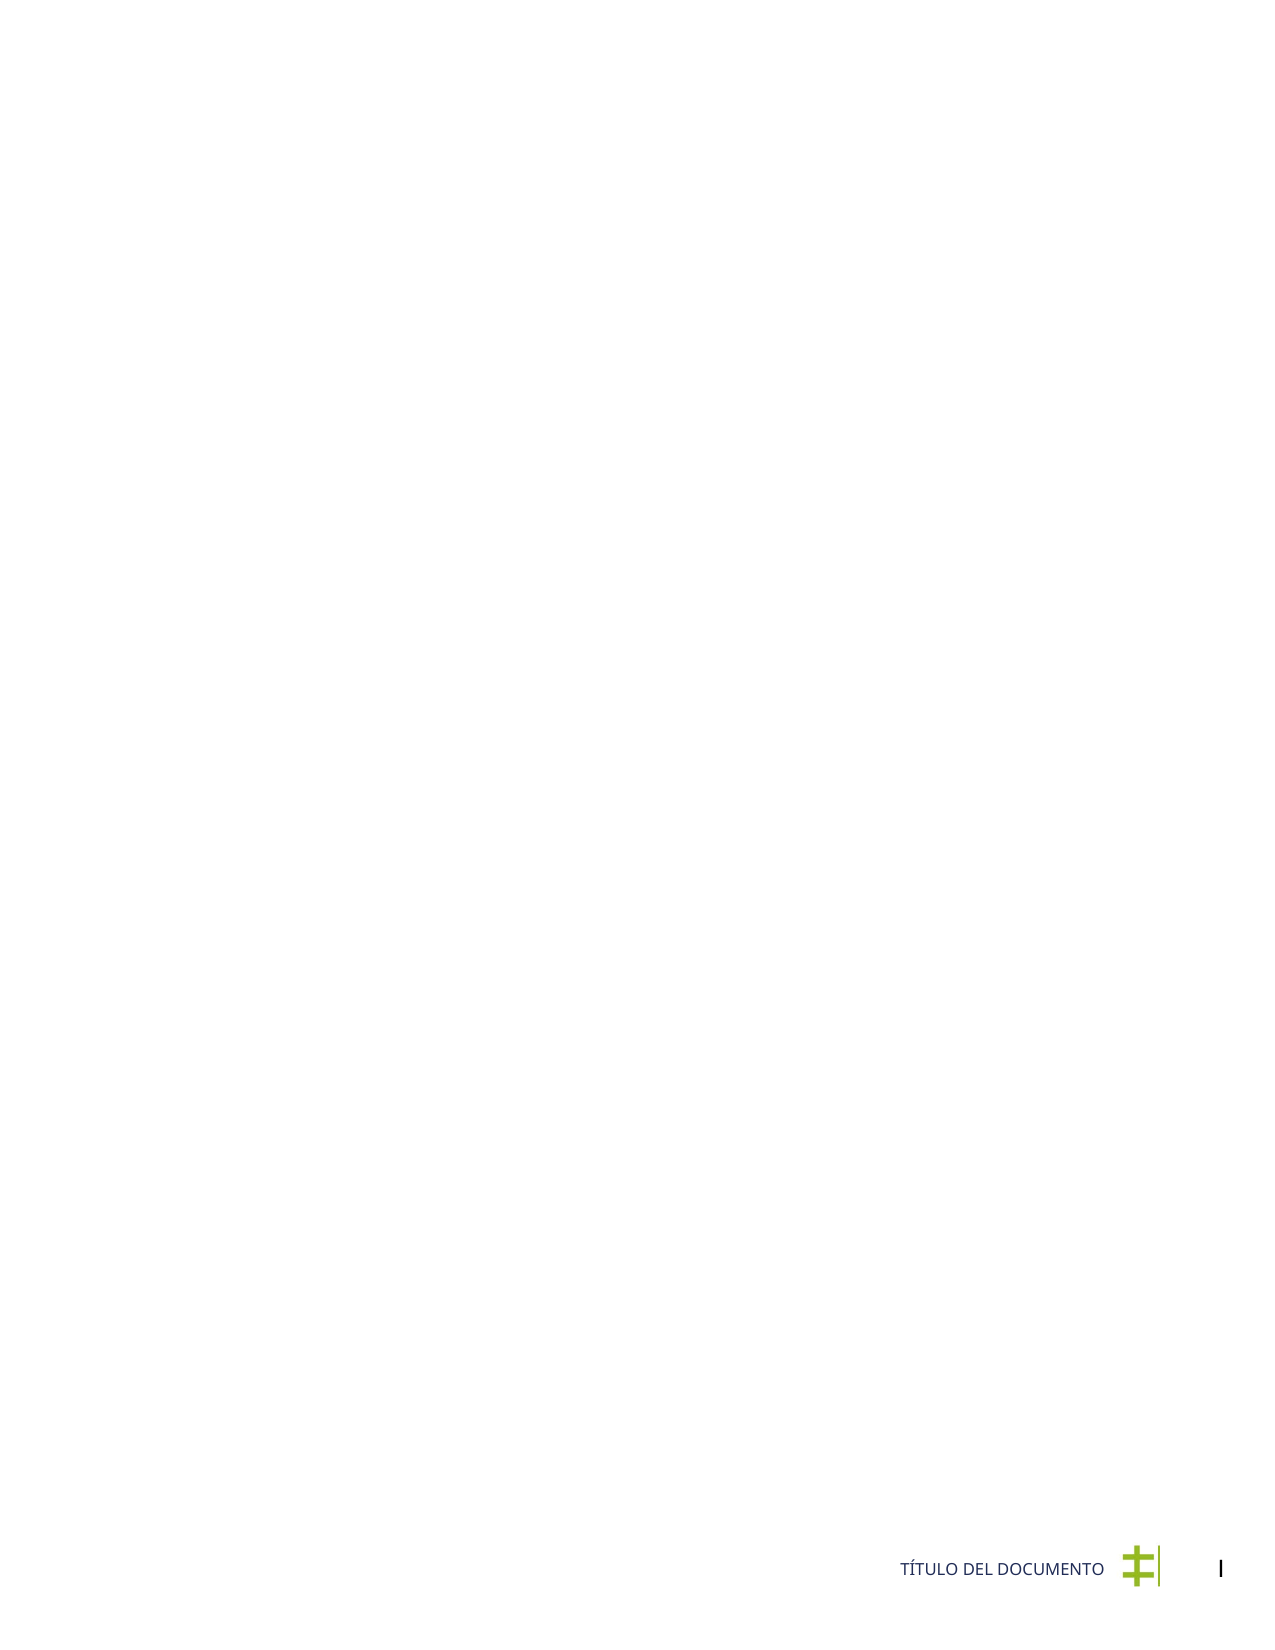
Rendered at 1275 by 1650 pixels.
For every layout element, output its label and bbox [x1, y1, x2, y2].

picture [1116, 1540, 1187, 1596]
